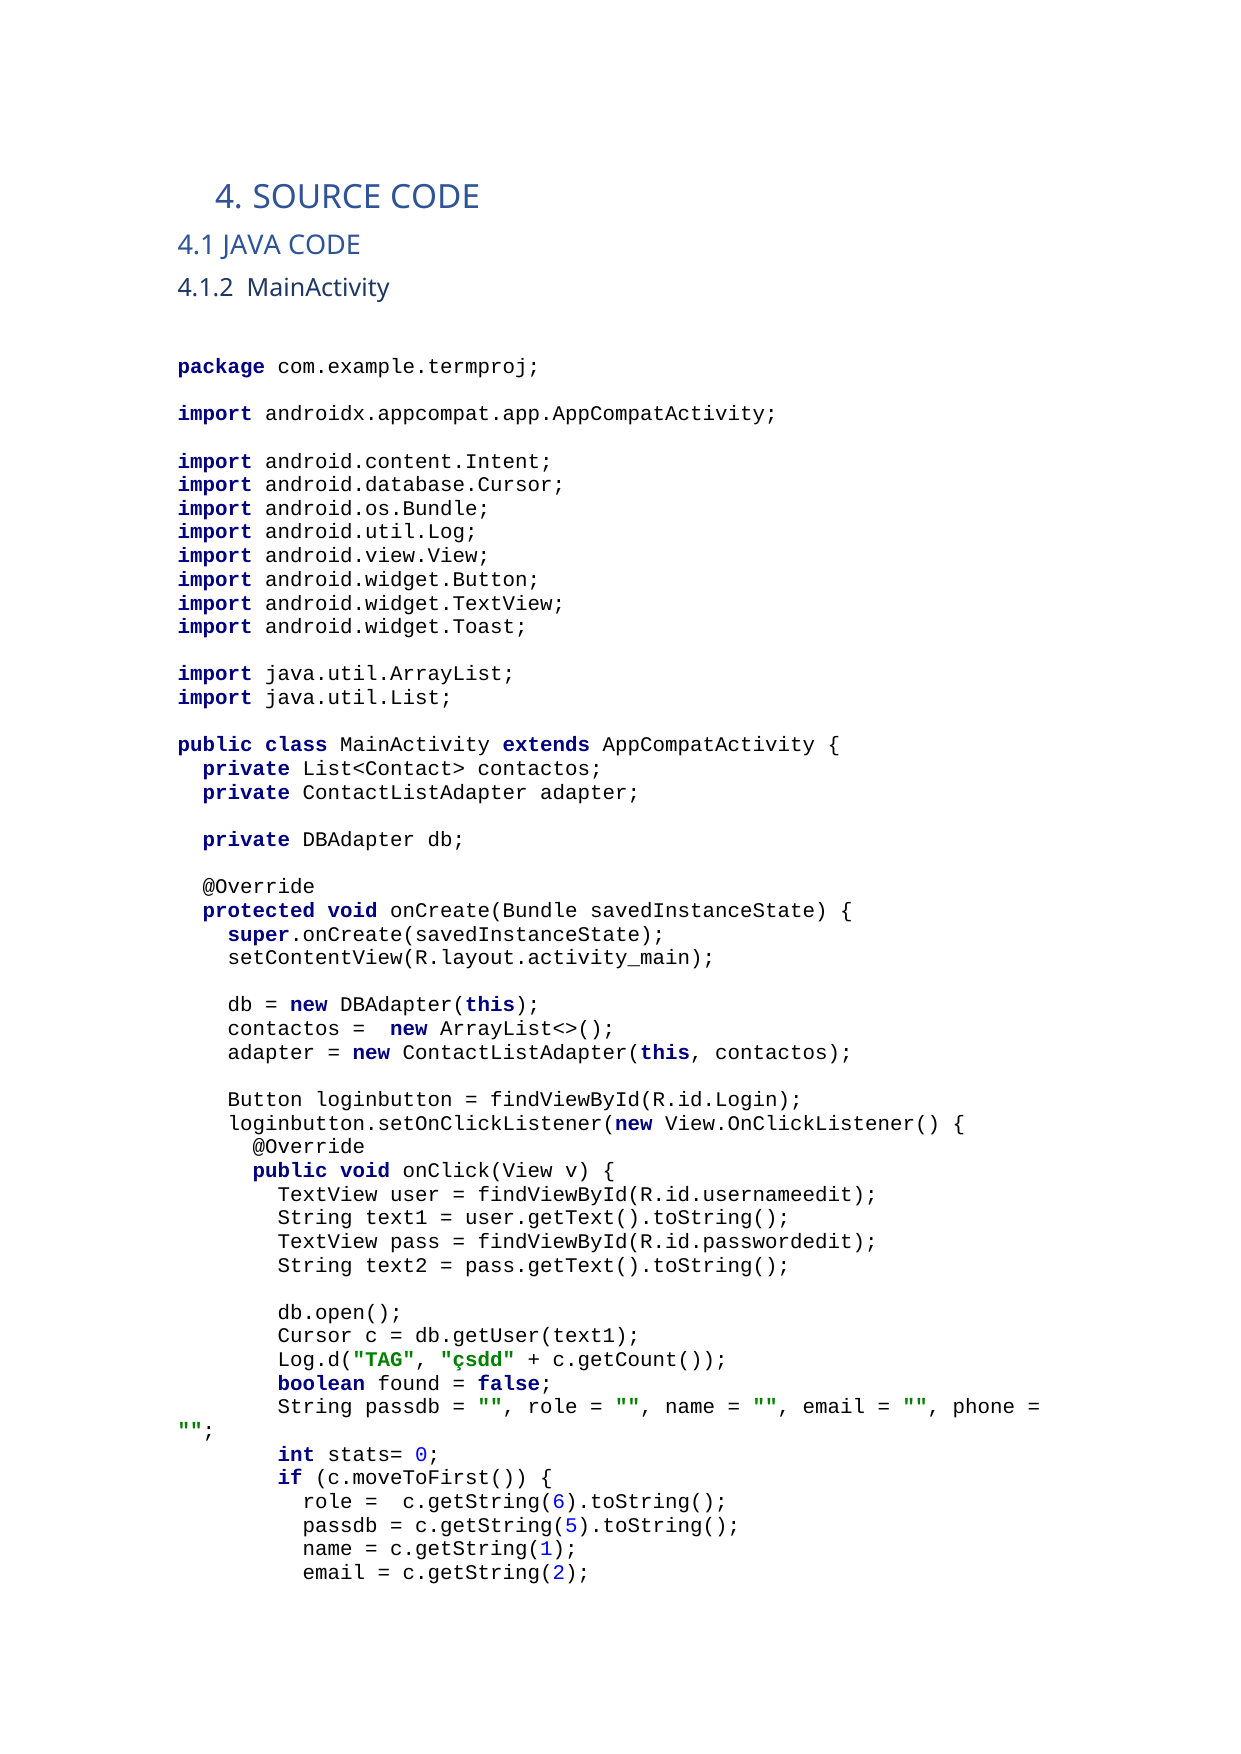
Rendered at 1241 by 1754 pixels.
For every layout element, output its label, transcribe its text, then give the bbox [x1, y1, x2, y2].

subtitle 4.1 JAVA CODE [177, 226, 1063, 263]
subtitle 4.1.2 MainActivity [177, 270, 1063, 304]
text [177, 356, 1063, 1586]
subtitle SOURCE CODE [215, 173, 1063, 218]
